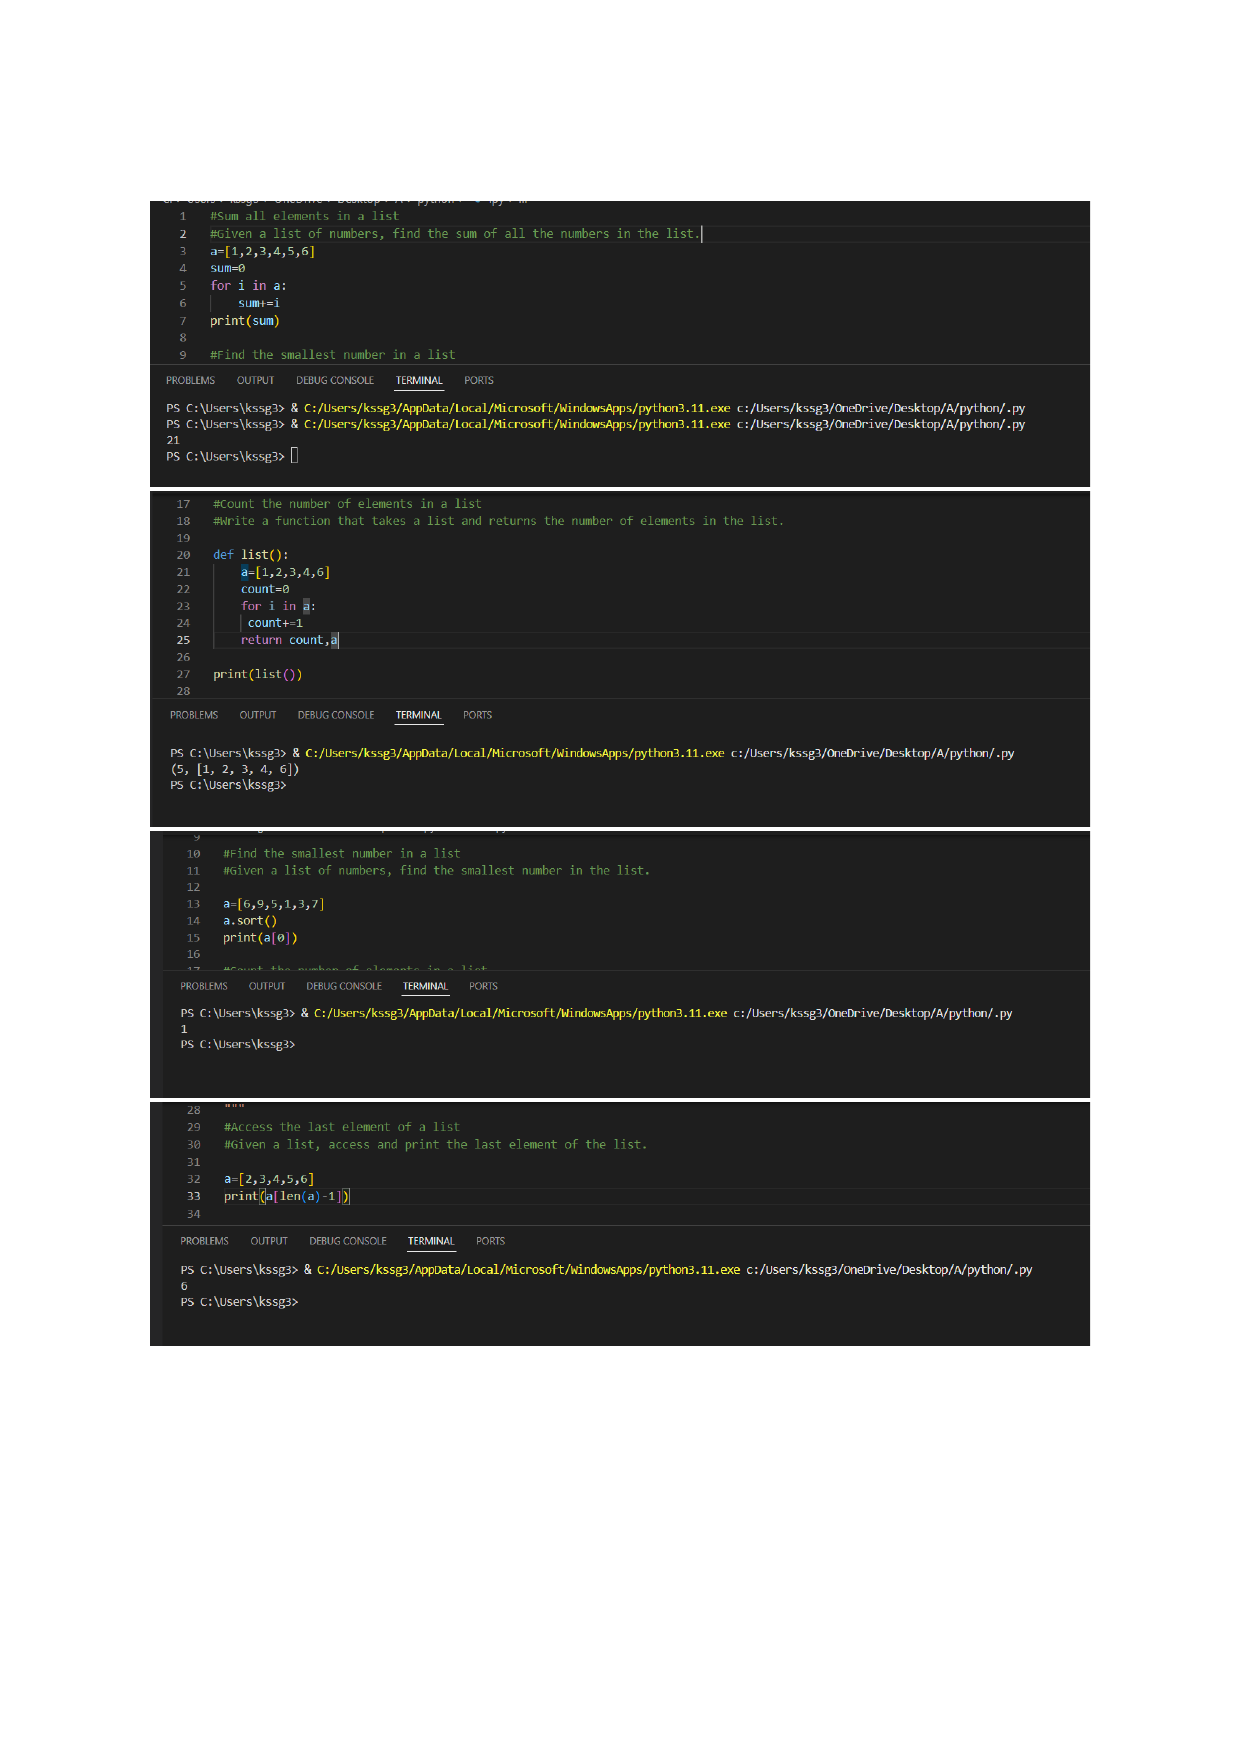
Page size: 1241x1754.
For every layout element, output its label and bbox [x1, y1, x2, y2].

picture [150, 1102, 1091, 1346]
picture [150, 201, 1091, 487]
picture [150, 491, 1091, 827]
picture [150, 831, 1091, 1098]
